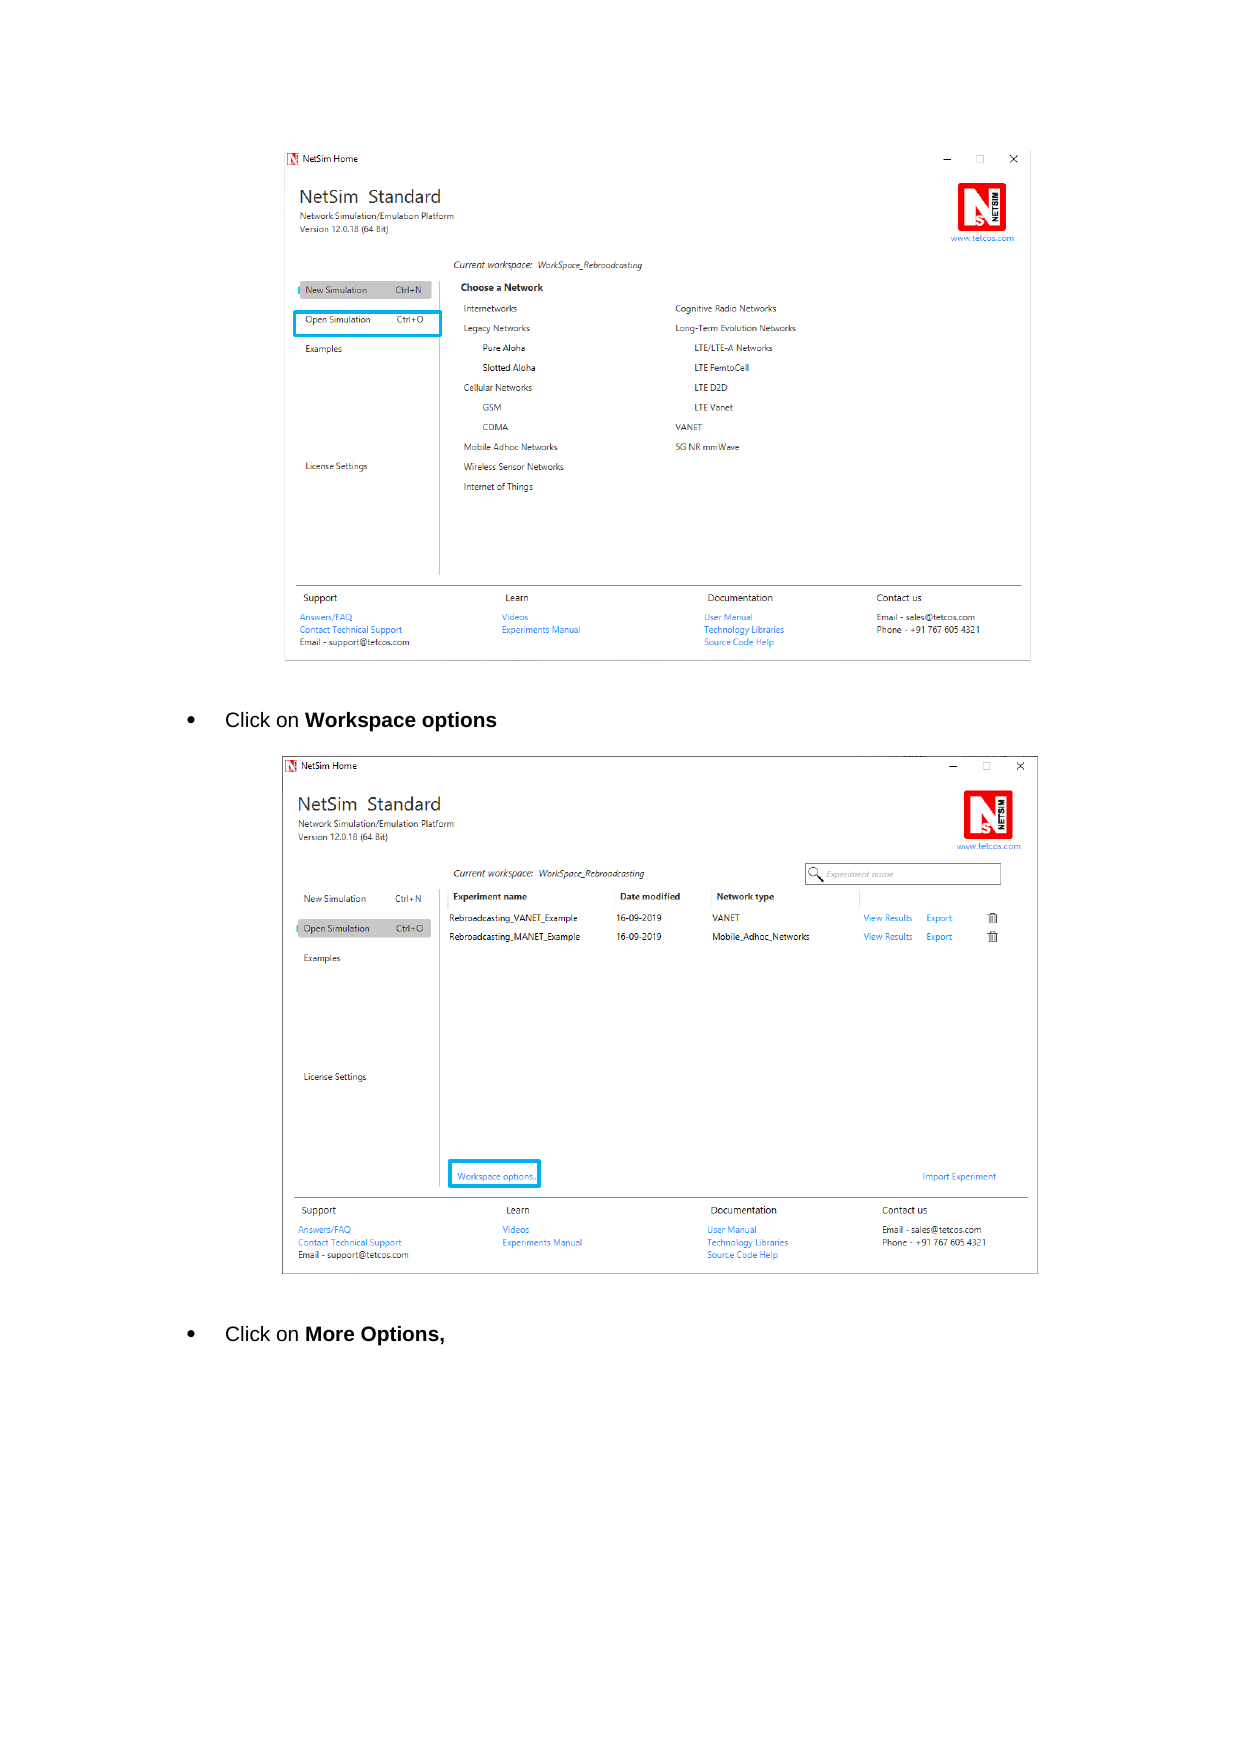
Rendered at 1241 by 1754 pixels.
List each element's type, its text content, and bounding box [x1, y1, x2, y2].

list Click on More Options, [187, 1321, 1090, 1345]
list Click on Workspace options [187, 708, 1090, 732]
picture [282, 756, 1038, 1274]
picture [284, 150, 1031, 661]
